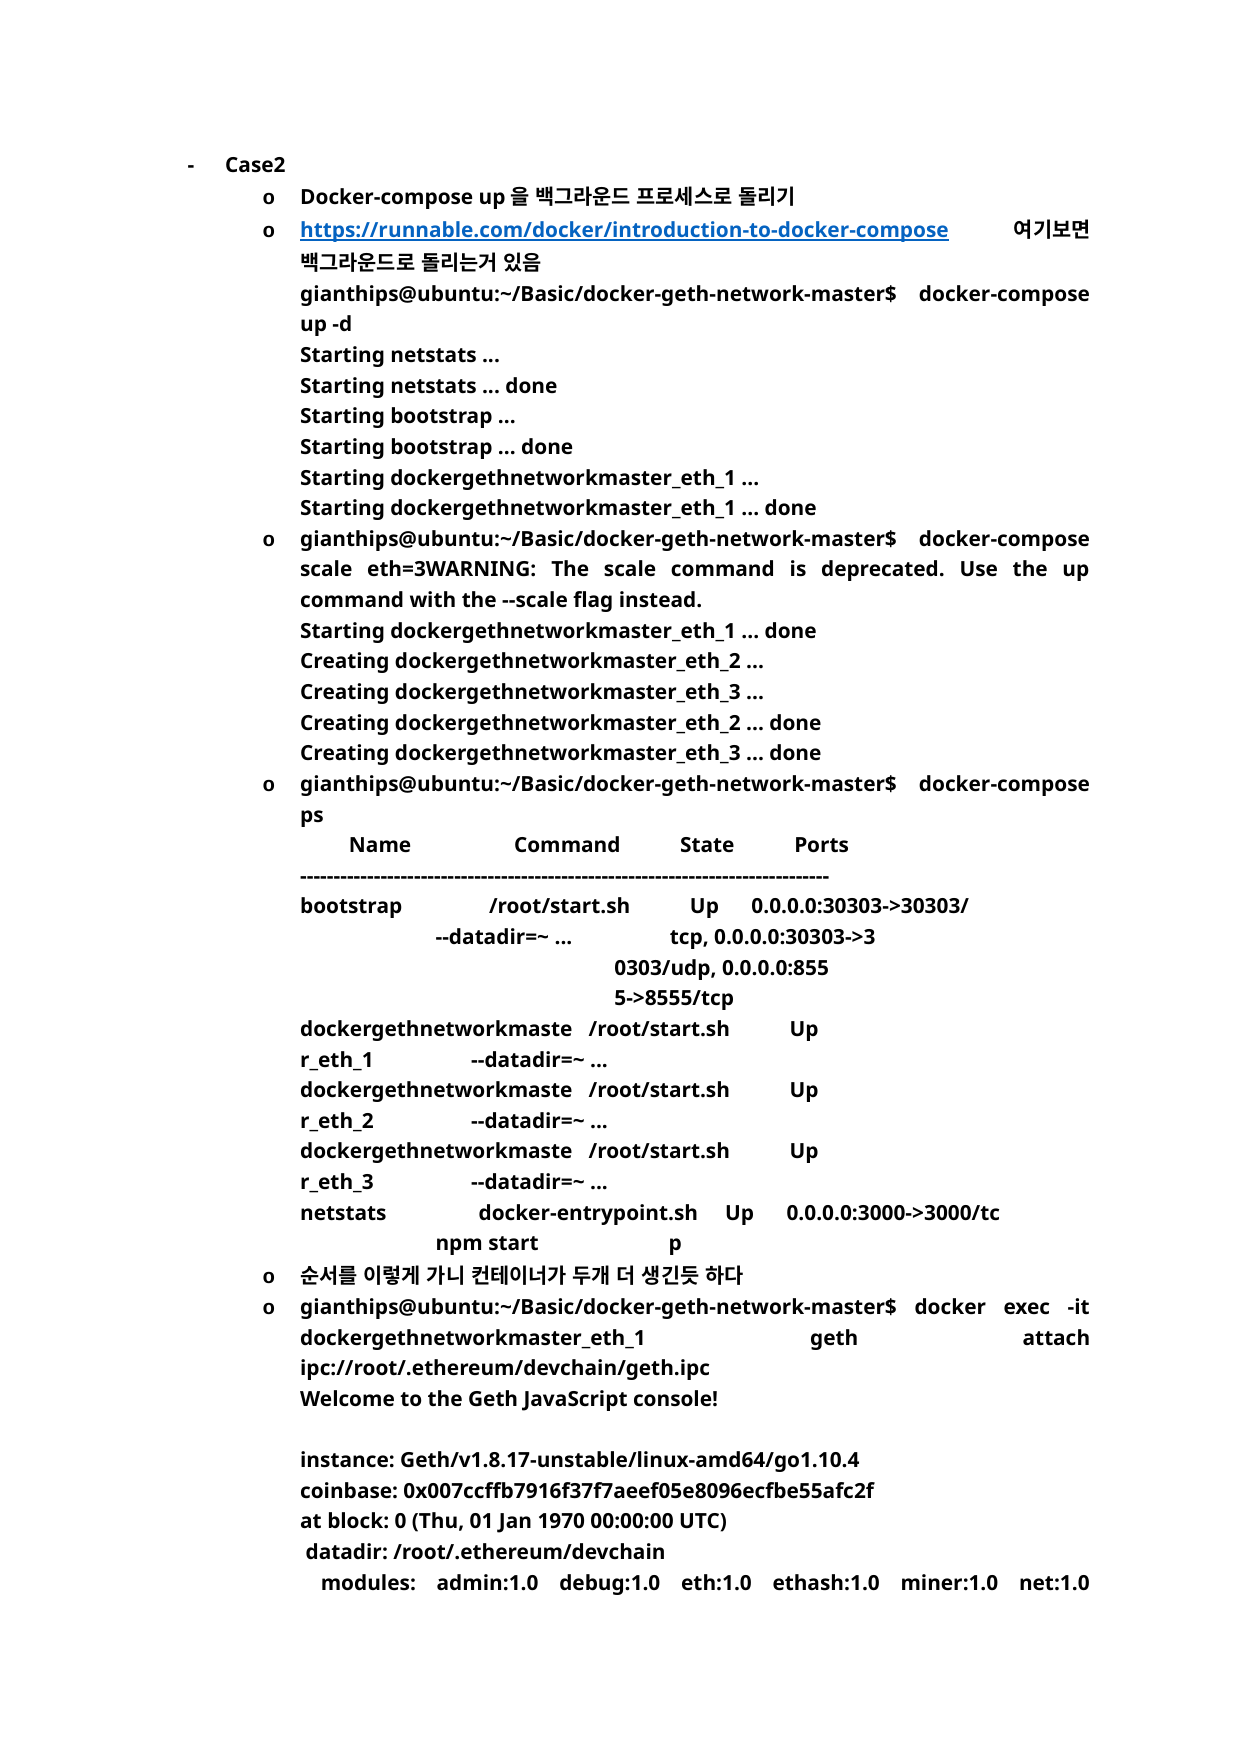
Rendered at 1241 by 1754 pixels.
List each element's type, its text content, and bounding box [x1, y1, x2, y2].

list gianthips@ubuntu:~/Basic/docker-geth-network-master$ docker-compose up -d [300, 279, 1090, 338]
list --datadir=~ ... tcp, 0.0.0.0:30303->3 [300, 922, 1090, 951]
list at block: 0 (Thu, 01 Jan 1970 00:00:00 UTC) [300, 1506, 1090, 1535]
list Starting dockergethnetworkmaster_eth_1 ... done [300, 616, 1090, 644]
list datadir: /root/.ethereum/devchain [300, 1537, 1090, 1565]
list Creating dockergethnetworkmaster_eth_3 ... done [300, 738, 1090, 767]
list gianthips@ubuntu:~/Basic/docker-geth-network-master$ docker exec -it dockergethnetworkmaster_eth_1 geth attach ipc://root/.ethereum/devchain/geth.ipc [262, 1292, 1090, 1382]
list gianthips@ubuntu:~/Basic/docker-geth-network-master$ docker-compose ps [262, 769, 1090, 828]
list Starting dockergethnetworkmaster_eth_1 ... [300, 463, 1090, 491]
list Welcome to the Geth JavaScript console! [300, 1384, 1090, 1412]
list Starting netstats ... done [300, 371, 1090, 399]
list r_eth_3 --datadir=~ ... [300, 1167, 1090, 1196]
list dockergethnetworkmaste /root/start.sh Up [300, 1137, 1090, 1165]
list Starting netstats ... [300, 340, 1090, 368]
list 순서를 이렇게 가니 컨테이너가 두개 더 생긴듯 하다 [262, 1259, 1090, 1289]
list Starting dockergethnetworkmaster_eth_1 ... done [300, 493, 1090, 522]
list Case2 [187, 150, 1090, 178]
list Name Command State Ports [300, 830, 1090, 859]
list Creating dockergethnetworkmaster_eth_2 ... done [300, 708, 1090, 736]
list instance: Geth/v1.8.17-unstable/linux-amd64/go1.10.4 [300, 1445, 1090, 1473]
list Creating dockergethnetworkmaster_eth_3 ... [300, 677, 1090, 706]
list netstats docker-entrypoint.sh Up 0.0.0.0:3000->3000/tc [300, 1198, 1090, 1226]
list coinbase: 0x007ccffb7916f37f7aeef05e8096ecfbe55afc2f [300, 1476, 1090, 1504]
list Starting bootstrap ... done [300, 432, 1090, 460]
list r_eth_1 --datadir=~ ... [300, 1045, 1090, 1073]
list gianthips@ubuntu:~/Basic/docker-geth-network-master$ docker-compose scale eth=3WARNING: The scale command is deprecated. Use the up command with the --scale flag instead. [262, 524, 1090, 614]
list ------------------------------------------------------------------------------- [300, 861, 1090, 889]
list 5->8555/tcp [300, 983, 1090, 1012]
list dockergethnetworkmaste /root/start.sh Up [300, 1014, 1090, 1042]
list r_eth_2 --datadir=~ ... [300, 1106, 1090, 1134]
list https://runnable.com/docker/introduction-to-docker-compose 여기보면 백그라운드로 돌리는거 있음 [262, 213, 1090, 276]
list Starting bootstrap ... [300, 401, 1090, 430]
list Creating dockergethnetworkmaster_eth_2 ... [300, 646, 1090, 675]
list Docker-compose up을 백그라운드 프로세스로 돌리기 [262, 181, 1090, 211]
list dockergethnetworkmaste /root/start.sh Up [300, 1075, 1090, 1104]
list bootstrap /root/start.sh Up 0.0.0.0:30303->30303/ [300, 892, 1090, 920]
list npm start p [300, 1228, 1090, 1257]
list 0303/udp, 0.0.0.0:855 [300, 953, 1090, 981]
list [300, 1568, 1090, 1596]
